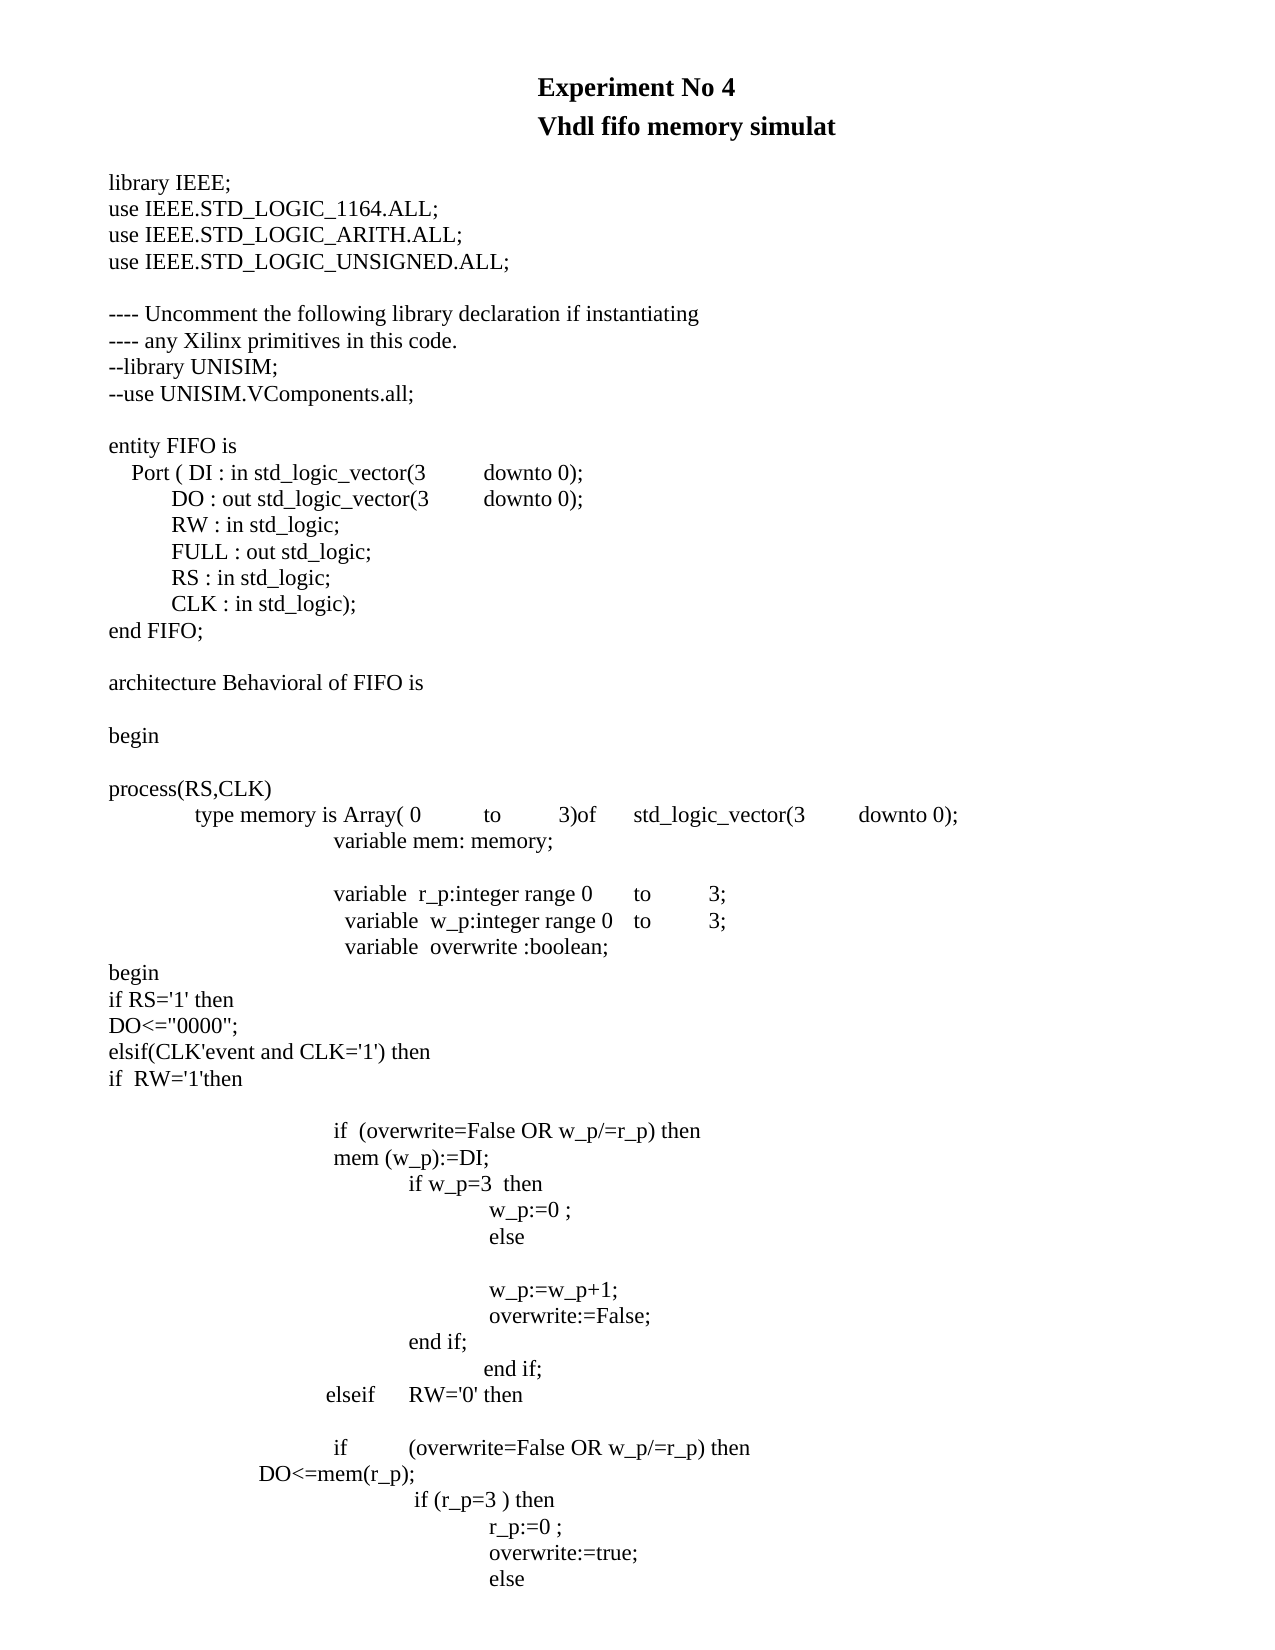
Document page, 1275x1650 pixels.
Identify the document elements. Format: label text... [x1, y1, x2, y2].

text use IEEE.STD_LOGIC_UNSIGNED.ALL; [108, 248, 1133, 274]
text end FIFO; [108, 617, 1133, 643]
text type memory is Array( 0 to 3)of std_logic_vector(3 downto 0); [108, 801, 1133, 828]
text CLK : in std_logic); [108, 590, 1133, 617]
text FULL : out std_logic; [108, 538, 1133, 564]
text w_p:=w_p+1; [108, 1276, 1133, 1302]
text elseif RW='0' then [108, 1381, 1133, 1407]
text RS : in std_logic; [108, 564, 1133, 590]
text overwrite:=true; [108, 1539, 1133, 1566]
text w_p:=0 ; [108, 1197, 1133, 1223]
text if w_p=3 then [108, 1170, 1133, 1197]
text variable overwrite :boolean; [108, 933, 1133, 959]
text DO : out std_logic_vector(3 downto 0); [108, 485, 1133, 511]
text use IEEE.STD_LOGIC_1164.ALL; [108, 195, 1133, 221]
text if (overwrite=False OR w_p/=r_p) then [108, 1117, 1133, 1144]
text variable w_p:integer range 0 to 3; [108, 907, 1133, 933]
title Experiment No 4 [537, 71, 1133, 102]
text begin [108, 959, 1133, 986]
text ---- any Xilinx primitives in this code. [108, 327, 1133, 353]
text --use UNISIM.VComponents.all; [108, 379, 1133, 406]
text else [108, 1223, 1133, 1249]
text DO<="0000"; [108, 1012, 1133, 1038]
text ---- Uncomment the following library declaration if instantiating [108, 301, 1133, 327]
text architecture Behavioral of FIFO is [108, 669, 1133, 696]
text variable mem: memory; [108, 828, 1133, 854]
text if (overwrite=False OR w_p/=r_p) then [108, 1434, 1133, 1460]
text DO<=mem(r_p); [108, 1460, 1133, 1486]
text if RS='1' then [108, 986, 1133, 1012]
text mem (w_p):=DI; [108, 1144, 1133, 1170]
text --library UNISIM; [108, 353, 1133, 379]
text elsif(CLK'event and CLK='1') then [108, 1038, 1133, 1065]
text entity FIFO is [108, 432, 1133, 459]
text use IEEE.STD_LOGIC_ARITH.ALL; [108, 221, 1133, 248]
text if RW='1'then [108, 1065, 1133, 1091]
text overwrite:=False; [108, 1302, 1133, 1328]
text begin [108, 722, 1133, 748]
title Vhdl fifo memory simulat [537, 110, 1133, 141]
text process(RS,CLK) [108, 775, 1133, 801]
text if (r_p=3 ) then [108, 1486, 1133, 1513]
text Port ( DI : in std_logic_vector(3 downto 0); [108, 459, 1133, 485]
text library IEEE; [108, 169, 1133, 195]
text end if; [108, 1355, 1133, 1381]
text else [108, 1566, 1133, 1592]
text end if; [108, 1328, 1133, 1355]
text r_p:=0 ; [108, 1513, 1133, 1539]
text variable r_p:integer range 0 to 3; [108, 880, 1133, 907]
text RW : in std_logic; [108, 511, 1133, 538]
